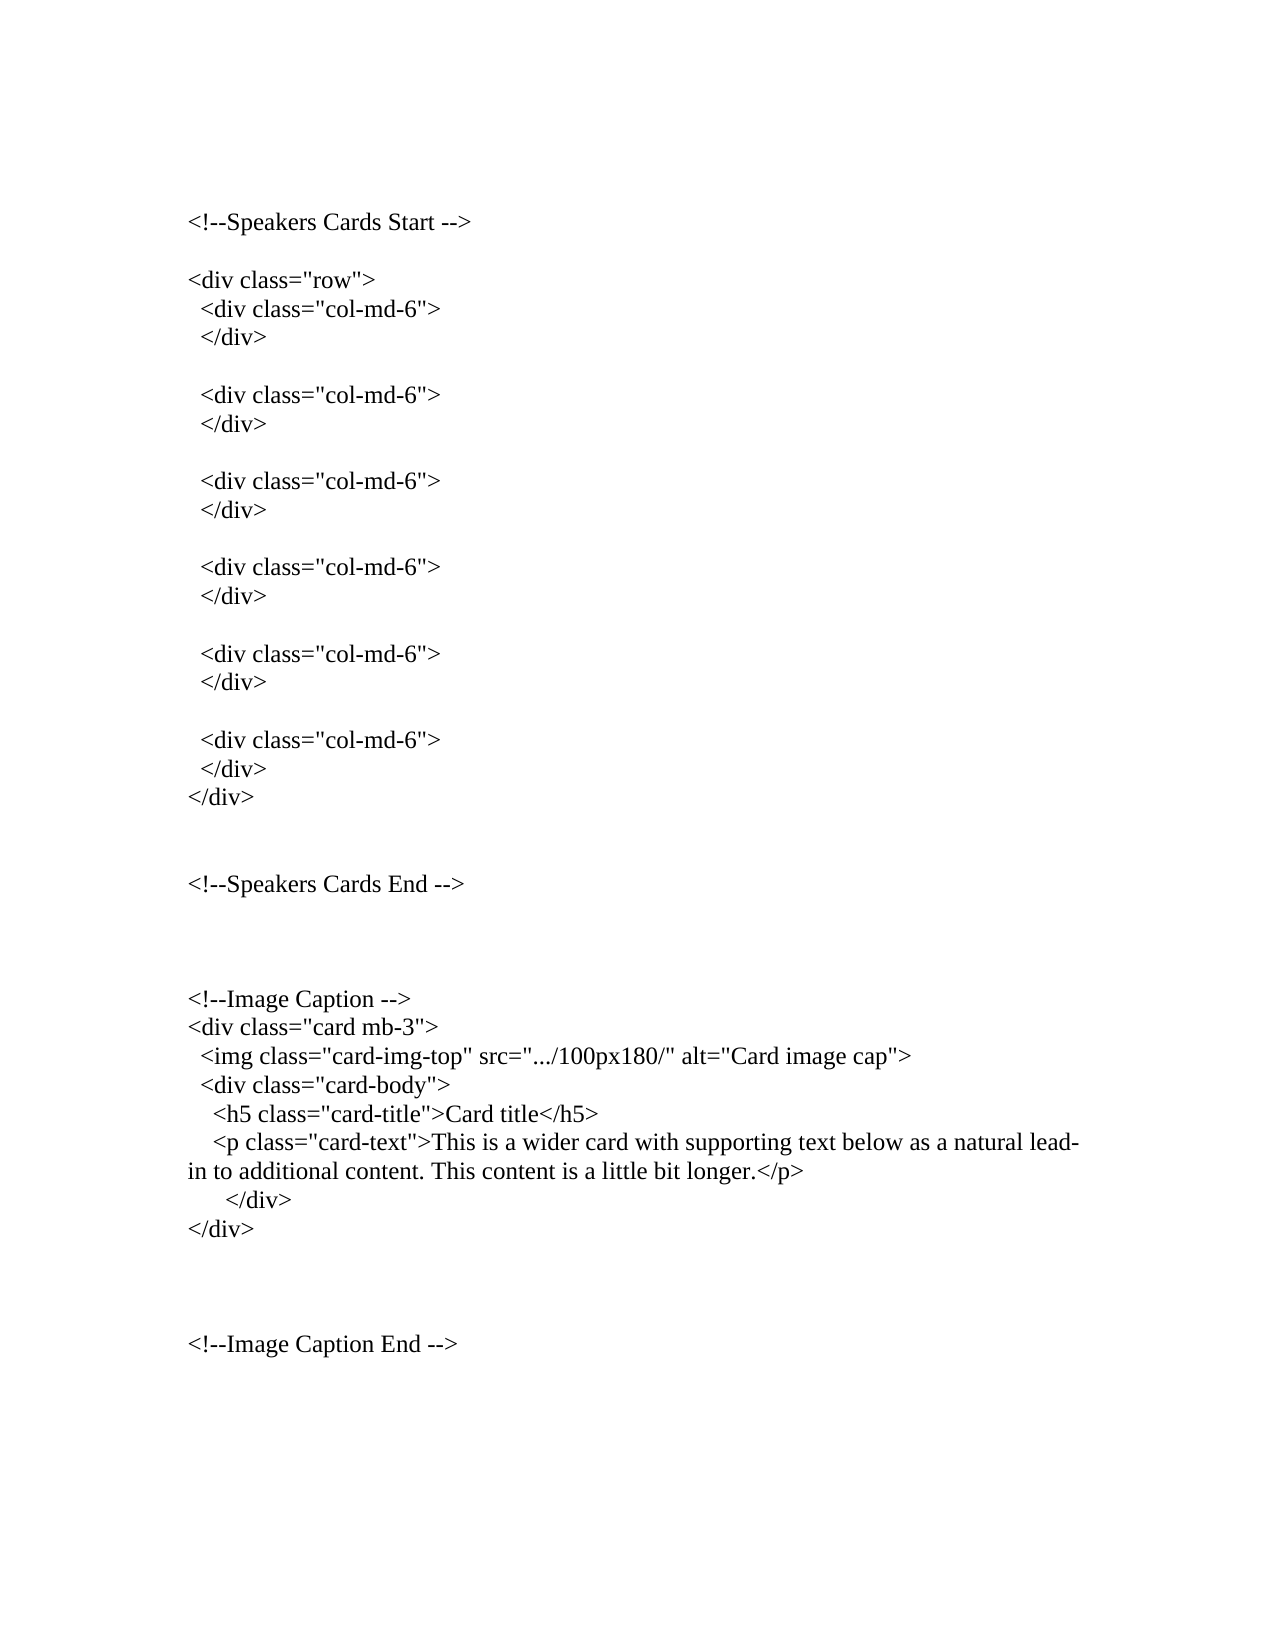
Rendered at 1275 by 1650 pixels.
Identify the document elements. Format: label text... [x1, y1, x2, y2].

text <!--Image Caption --> [187, 984, 1087, 1012]
text </div> [187, 1185, 1087, 1214]
text </div> [187, 322, 1087, 351]
text <!--Speakers Cards End --> [187, 869, 1087, 897]
text <!--Speakers Cards Start --> [187, 207, 1087, 236]
text <h5 class="card-title">Card title</h5> [187, 1099, 1087, 1127]
text <div class="col-md-6"> [187, 466, 1087, 495]
text <img class="card-img-top" src=".../100px180/" alt="Card image cap"> [187, 1041, 1087, 1070]
text </div> [187, 754, 1087, 782]
text </div> [187, 495, 1087, 524]
text </div> [187, 667, 1087, 696]
text <div class="col-md-6"> [187, 639, 1087, 667]
text <div class="col-md-6"> [187, 725, 1087, 754]
text <!--Image Caption End --> [187, 1329, 1087, 1357]
text <div class="row"> [187, 265, 1087, 294]
text </div> [187, 1214, 1087, 1242]
text </div> [187, 409, 1087, 437]
text </div> [187, 782, 1087, 811]
text <p class="card-text">This is a wider card with supporting text below as a natural lead-in to additional content. This content is a little bit longer.</p> [187, 1127, 1087, 1185]
text <div class="col-md-6"> [187, 380, 1087, 409]
text <div class="card-body"> [187, 1070, 1087, 1099]
text <div class="col-md-6"> [187, 552, 1087, 581]
text <div class="card mb-3"> [187, 1012, 1087, 1041]
text <div class="col-md-6"> [187, 294, 1087, 322]
text </div> [187, 581, 1087, 610]
